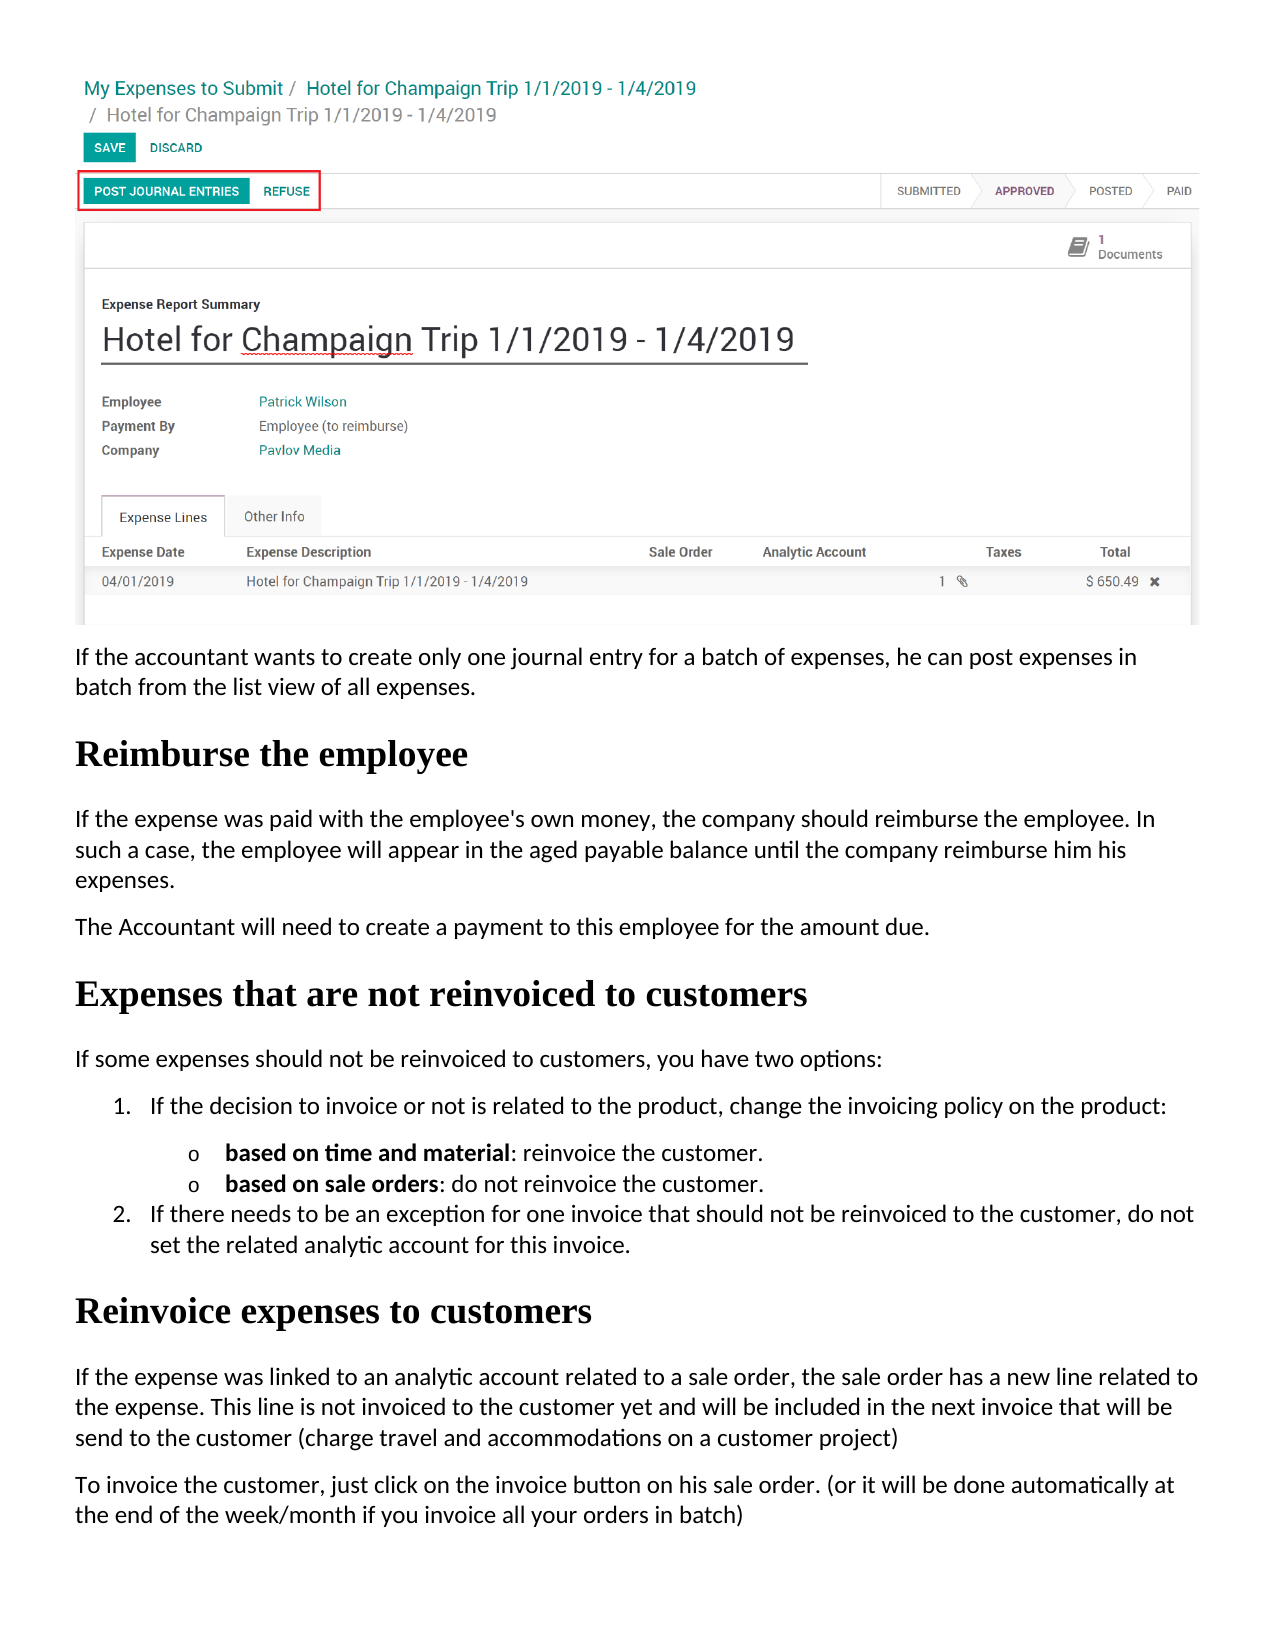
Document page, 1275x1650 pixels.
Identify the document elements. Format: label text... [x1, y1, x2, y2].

text To invoice the customer, just click on the invoice button on his sale order. (or it will be done automatically at the end of the week/month if you invoice all your orders in batch) [75, 1469, 1200, 1530]
subtitle Reimburse the employee [75, 731, 1200, 774]
text The Accountant will need to create a payment to this employee for the amount due. [75, 911, 1200, 942]
list based on sale orders: do not reinvoice the customer. [187, 1168, 1200, 1198]
text If the accountant wants to create only one journal entry for a batch of expenses, he can post expenses in batch from the list view of all expenses. [75, 641, 1200, 702]
picture [75, 75, 1200, 625]
text If the expense was linked to an analytic account related to a sale order, the sale order has a new line related to the expense. This line is not invoiced to the customer yet and will be included in the next invoice that will be send to the customer (charge travel and accommodations on a customer project) [75, 1361, 1200, 1452]
subtitle Expenses that are not reinvoiced to customers [75, 971, 1200, 1014]
list If there needs to be an exception for one invoice that should not be reinvoiced to the customer, do not set the related analytic account for this invoice. [112, 1198, 1200, 1259]
list based on time and material: reinvoice the customer. [187, 1137, 1200, 1168]
text If some expenses should not be reinvoiced to customers, you have two options: [75, 1043, 1200, 1074]
subtitle Reinvoice expenses to customers [75, 1288, 1200, 1332]
text If the expense was paid with the employee's own money, the company should reimburse the employee. In such a case, the employee will appear in the aged payable balance until the company reimburse him his expenses. [75, 803, 1200, 895]
list If the decision to invoice or not is related to the product, change the invoicing policy on the product: [112, 1090, 1200, 1121]
